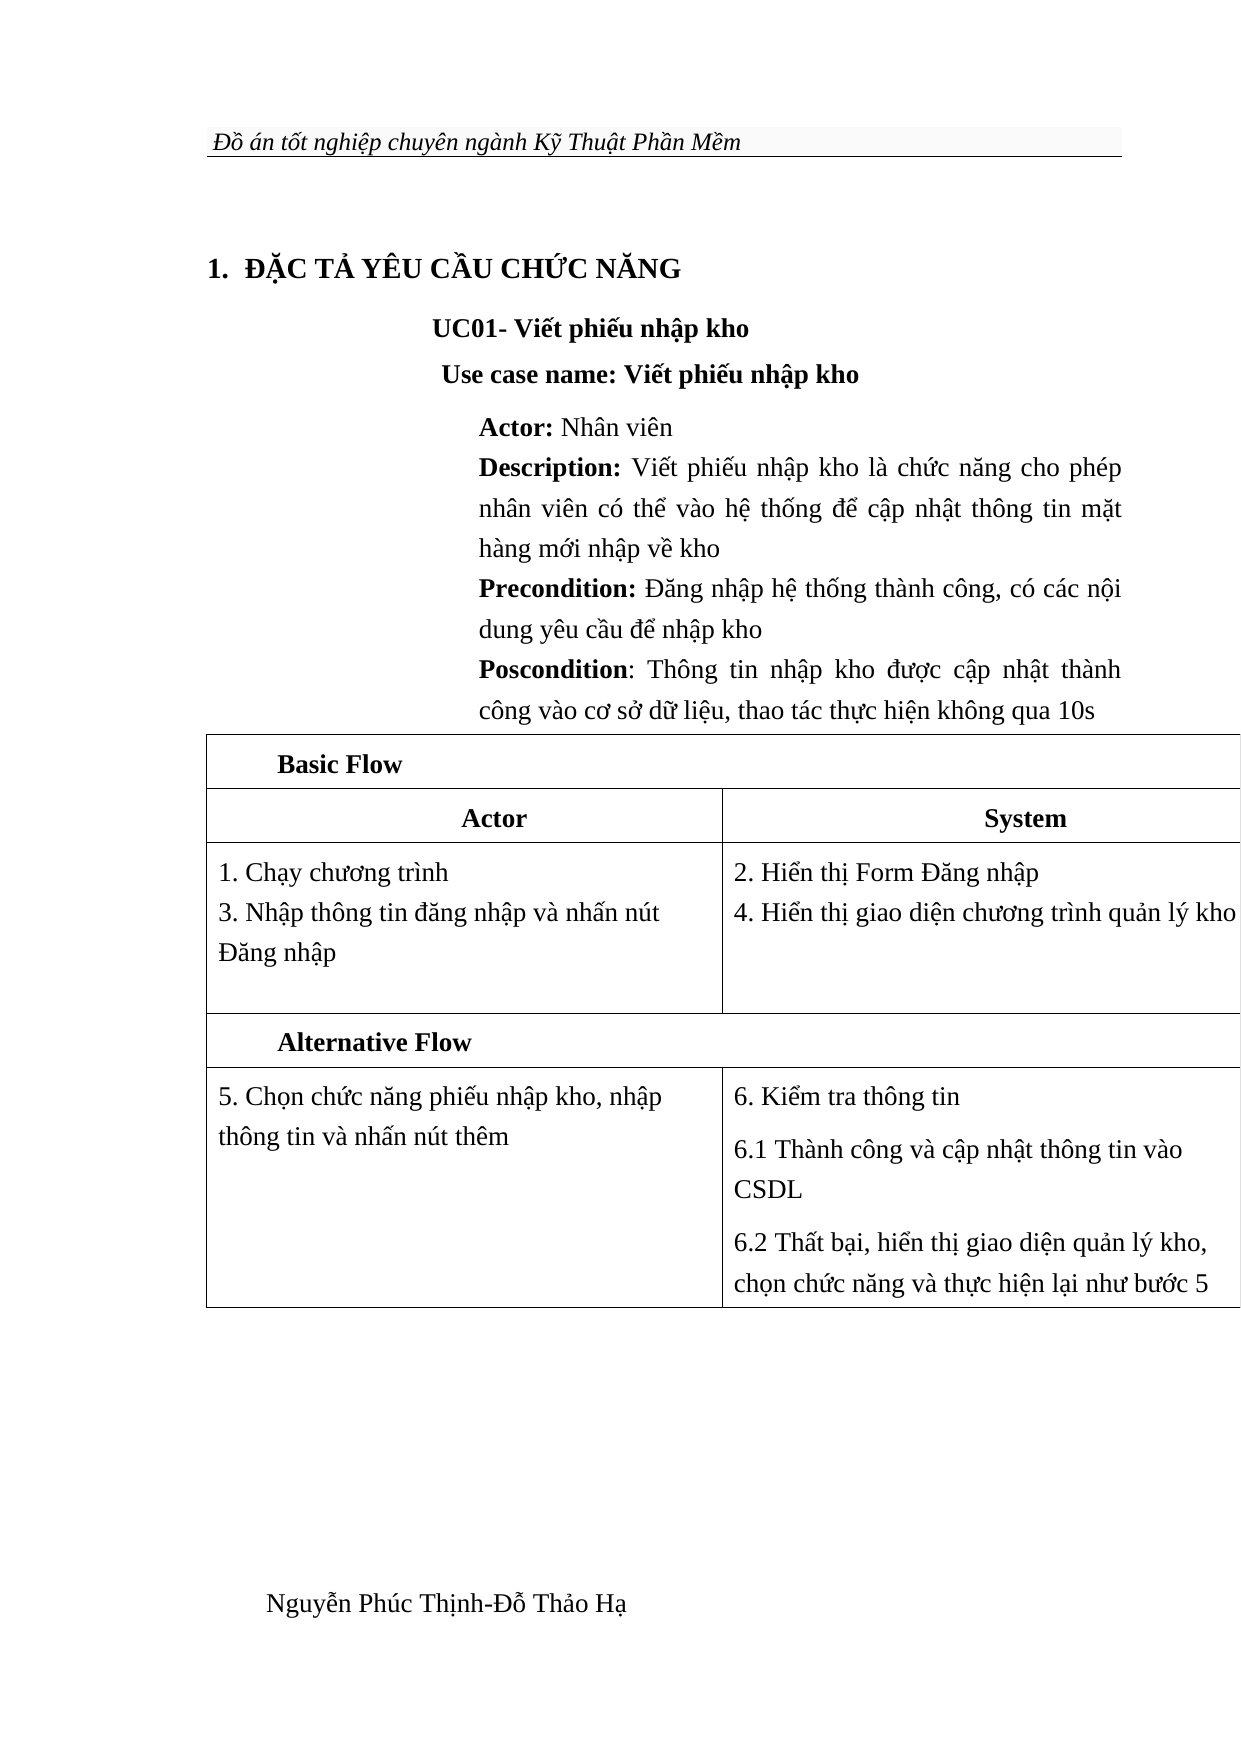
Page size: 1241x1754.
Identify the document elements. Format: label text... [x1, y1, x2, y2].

text Use case name: Viết phiếu nhập kho [441, 358, 1122, 389]
table_cell Alternative Flow [207, 1014, 1240, 1067]
table_cell 1. Chạy chương trình 3. Nhập thông tin đăng nhập và nhấn nút Đăng nhập [207, 843, 722, 1013]
subtitle UC01- Viết phiếu nhập kho [432, 312, 1122, 343]
table_cell Actor [207, 789, 722, 842]
table_cell 5. Chọn chức năng phiếu nhập kho, nhập thông tin và nhấn nút thêm [207, 1068, 722, 1307]
table_cell System [723, 789, 1240, 842]
list Actor: Nhân viên [479, 411, 1122, 442]
table_cell 6. Kiểm tra thông tin 6.1 Thành công và cập nhật thông tin vào CSDL 6.2 Thất bại, hiển thị giao diện quản lý kho, chọn chức năng và thực hiện lại như bước 5 [723, 1068, 1240, 1307]
list Description: Viết phiếu nhập kho là chức năng cho phép nhân viên có thể vào hệ thống để cập nhật thông tin mặt hàng mới nhập về kho [479, 451, 1122, 563]
subtitle ĐẶC TẢ YÊU CẦU CHỨC NĂNG [207, 251, 1122, 284]
list Precondition: Đăng nhập hệ thống thành công, có các nội dung yêu cầu để nhập kho [479, 572, 1122, 644]
table_header Basic Flow [207, 735, 1240, 788]
table_cell 2. Hiển thị Form Đăng nhập 4. Hiển thị giao diện chương trình quản lý kho [723, 843, 1240, 1013]
list Poscondition: Thông tin nhập kho được cập nhật thành công vào cơ sở dữ liệu, thao tác thực hiện không qua 10s [479, 653, 1122, 725]
